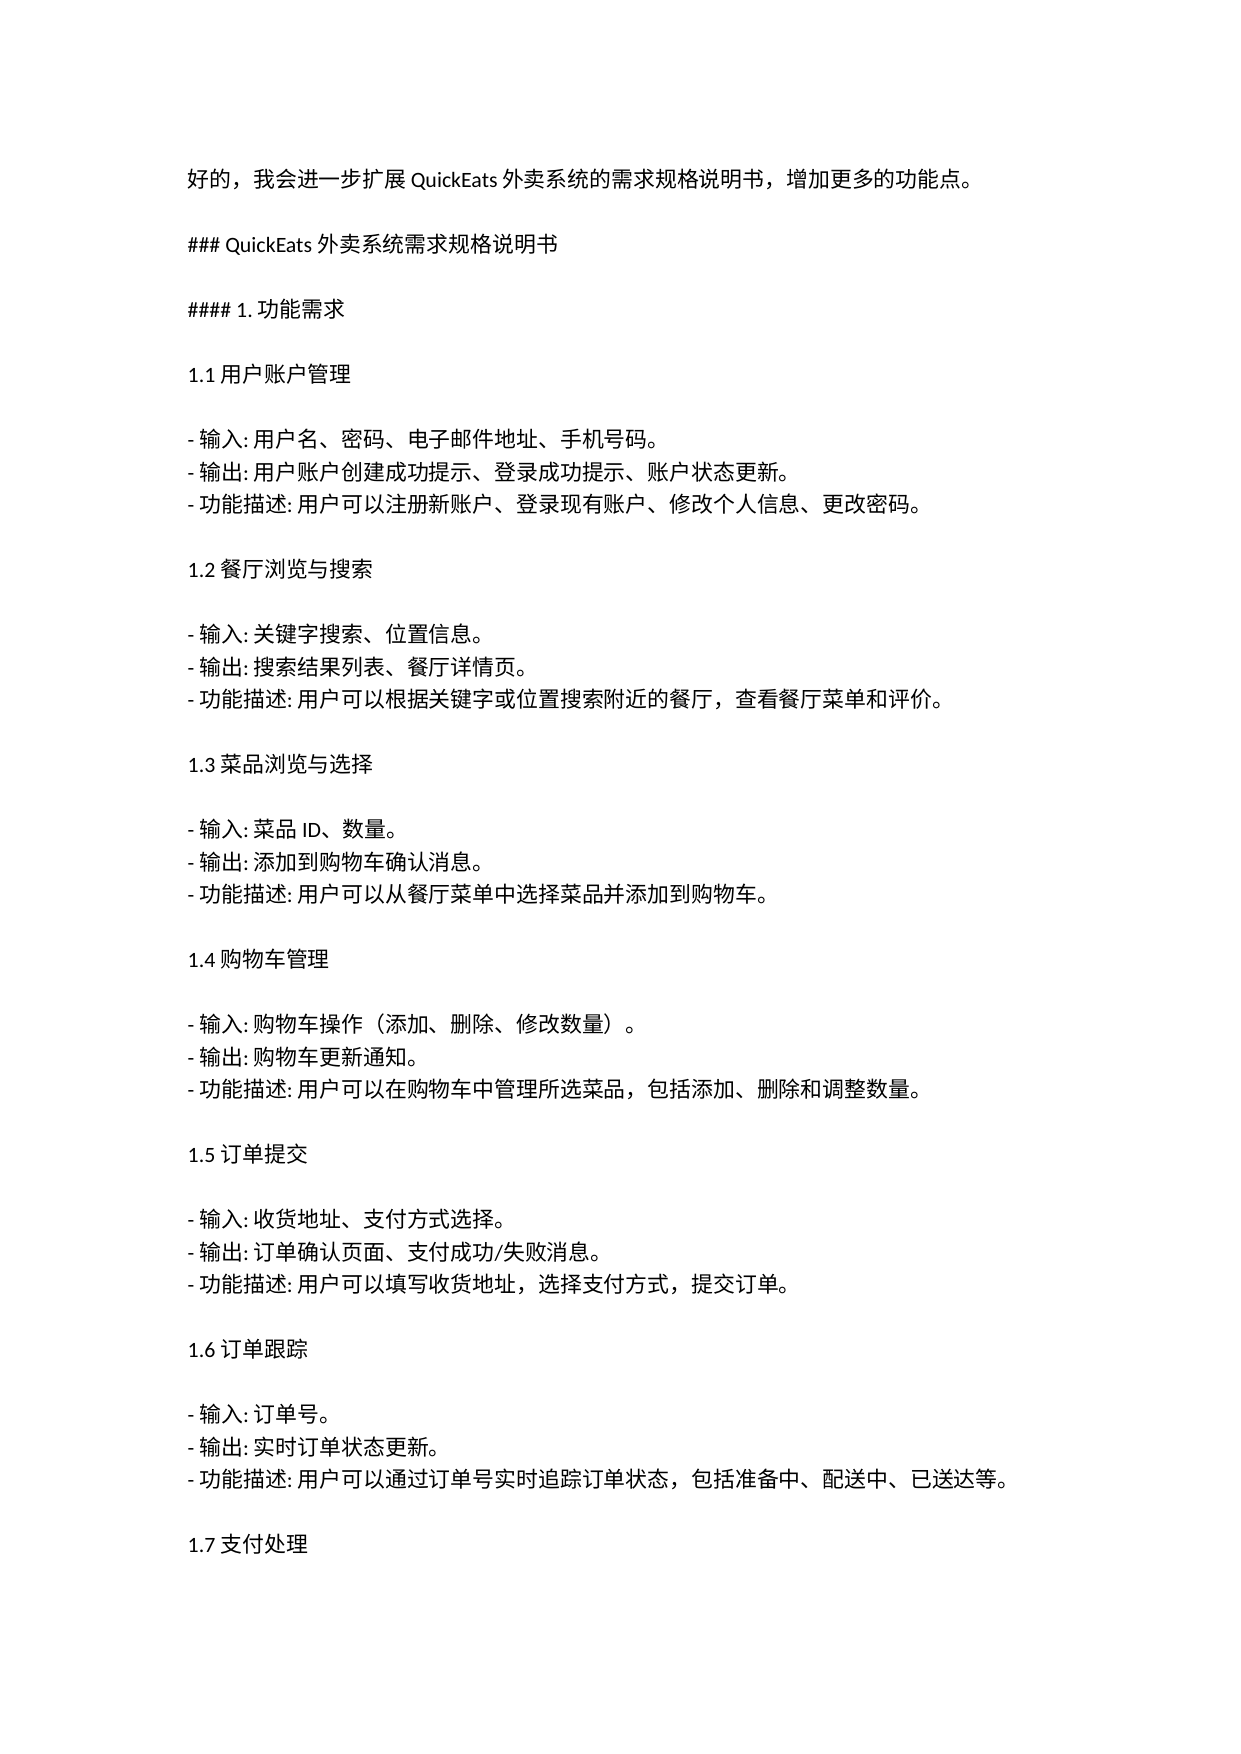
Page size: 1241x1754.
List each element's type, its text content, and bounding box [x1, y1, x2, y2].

text - 输入: 菜品ID、数量。 [187, 812, 1053, 844]
text - 输入: 购物车操作（添加、删除、修改数量）。 [187, 1007, 1053, 1039]
text - 输出: 实时订单状态更新。 [187, 1429, 1053, 1462]
text 1.6 订单跟踪 [187, 1332, 1053, 1364]
text 好的，我会进一步扩展QuickEats外卖系统的需求规格说明书，增加更多的功能点。 [187, 162, 1053, 194]
text - 输出: 添加到购物车确认消息。 [187, 844, 1053, 877]
text - 输入: 用户名、密码、电子邮件地址、手机号码。 [187, 422, 1053, 454]
text - 功能描述: 用户可以填写收货地址，选择支付方式，提交订单。 [187, 1267, 1053, 1299]
text 1.5 订单提交 [187, 1137, 1053, 1169]
text - 功能描述: 用户可以注册新账户、登录现有账户、修改个人信息、更改密码。 [187, 487, 1053, 519]
text 1.2 餐厅浏览与搜索 [187, 552, 1053, 584]
text 1.3 菜品浏览与选择 [187, 747, 1053, 779]
text - 输出: 购物车更新通知。 [187, 1039, 1053, 1072]
text - 功能描述: 用户可以从餐厅菜单中选择菜品并添加到购物车。 [187, 877, 1053, 909]
text - 输出: 搜索结果列表、餐厅详情页。 [187, 649, 1053, 682]
text - 功能描述: 用户可以根据关键字或位置搜索附近的餐厅，查看餐厅菜单和评价。 [187, 682, 1053, 714]
text #### 1. 功能需求 [187, 292, 1053, 324]
text 1.4 购物车管理 [187, 942, 1053, 974]
text 1.7 支付处理 [187, 1527, 1053, 1559]
text - 输出: 用户账户创建成功提示、登录成功提示、账户状态更新。 [187, 454, 1053, 487]
text ### QuickEats 外卖系统需求规格说明书 [187, 227, 1053, 259]
text 1.1 用户账户管理 [187, 357, 1053, 389]
text - 输入: 收货地址、支付方式选择。 [187, 1202, 1053, 1234]
text - 功能描述: 用户可以在购物车中管理所选菜品，包括添加、删除和调整数量。 [187, 1072, 1053, 1104]
text - 输入: 关键字搜索、位置信息。 [187, 617, 1053, 649]
text - 输入: 订单号。 [187, 1397, 1053, 1429]
text - 输出: 订单确认页面、支付成功/失败消息。 [187, 1234, 1053, 1267]
text - 功能描述: 用户可以通过订单号实时追踪订单状态，包括准备中、配送中、已送达等。 [187, 1462, 1053, 1494]
